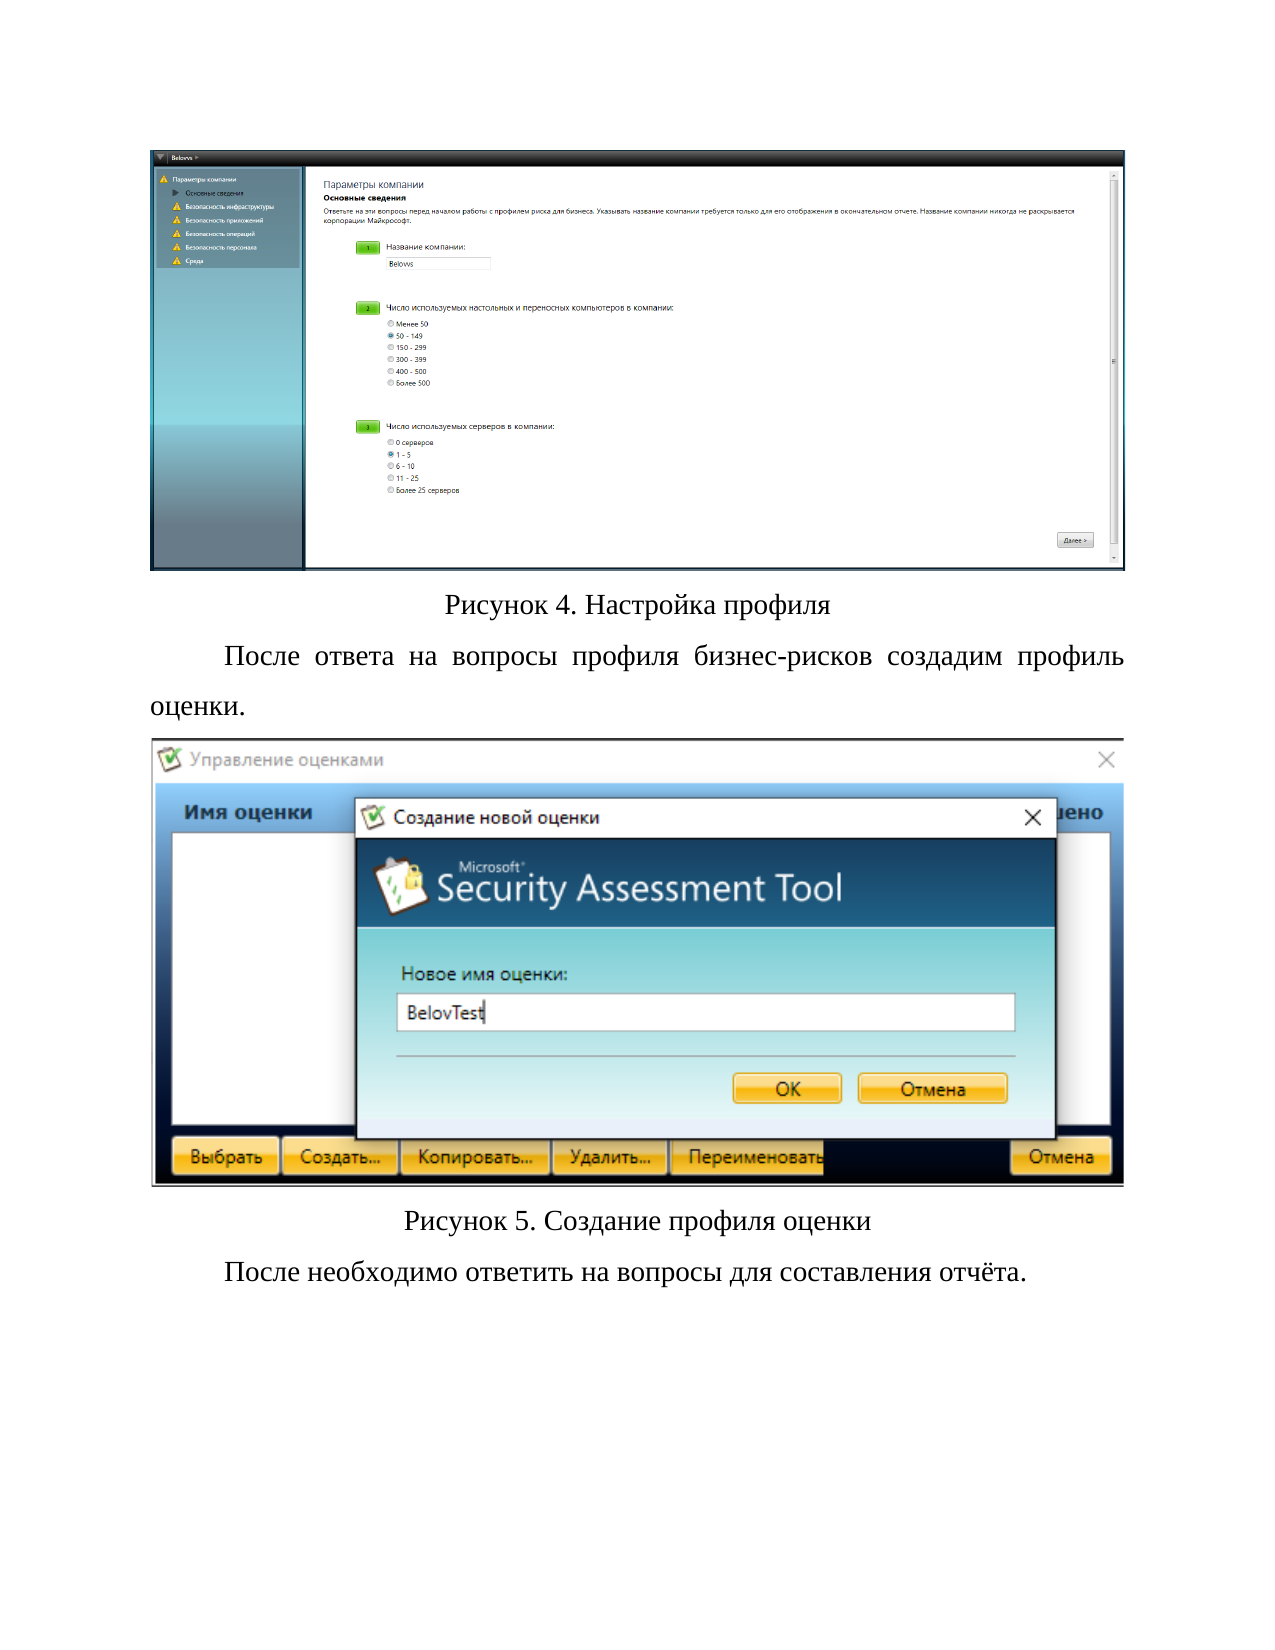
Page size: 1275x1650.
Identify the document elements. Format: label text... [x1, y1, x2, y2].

text После ответа на вопросы профиля бизнес-рисков создадим профиль оценки. [150, 638, 1125, 721]
picture [150, 150, 1125, 571]
text После необходимо ответить на вопросы для составления отчёта. [150, 1254, 1125, 1287]
text Рисунок 4. Настройка профиля [150, 587, 1125, 621]
text Рисунок 5. Создание профиля оценки [150, 1203, 1125, 1237]
picture [151, 738, 1124, 1187]
